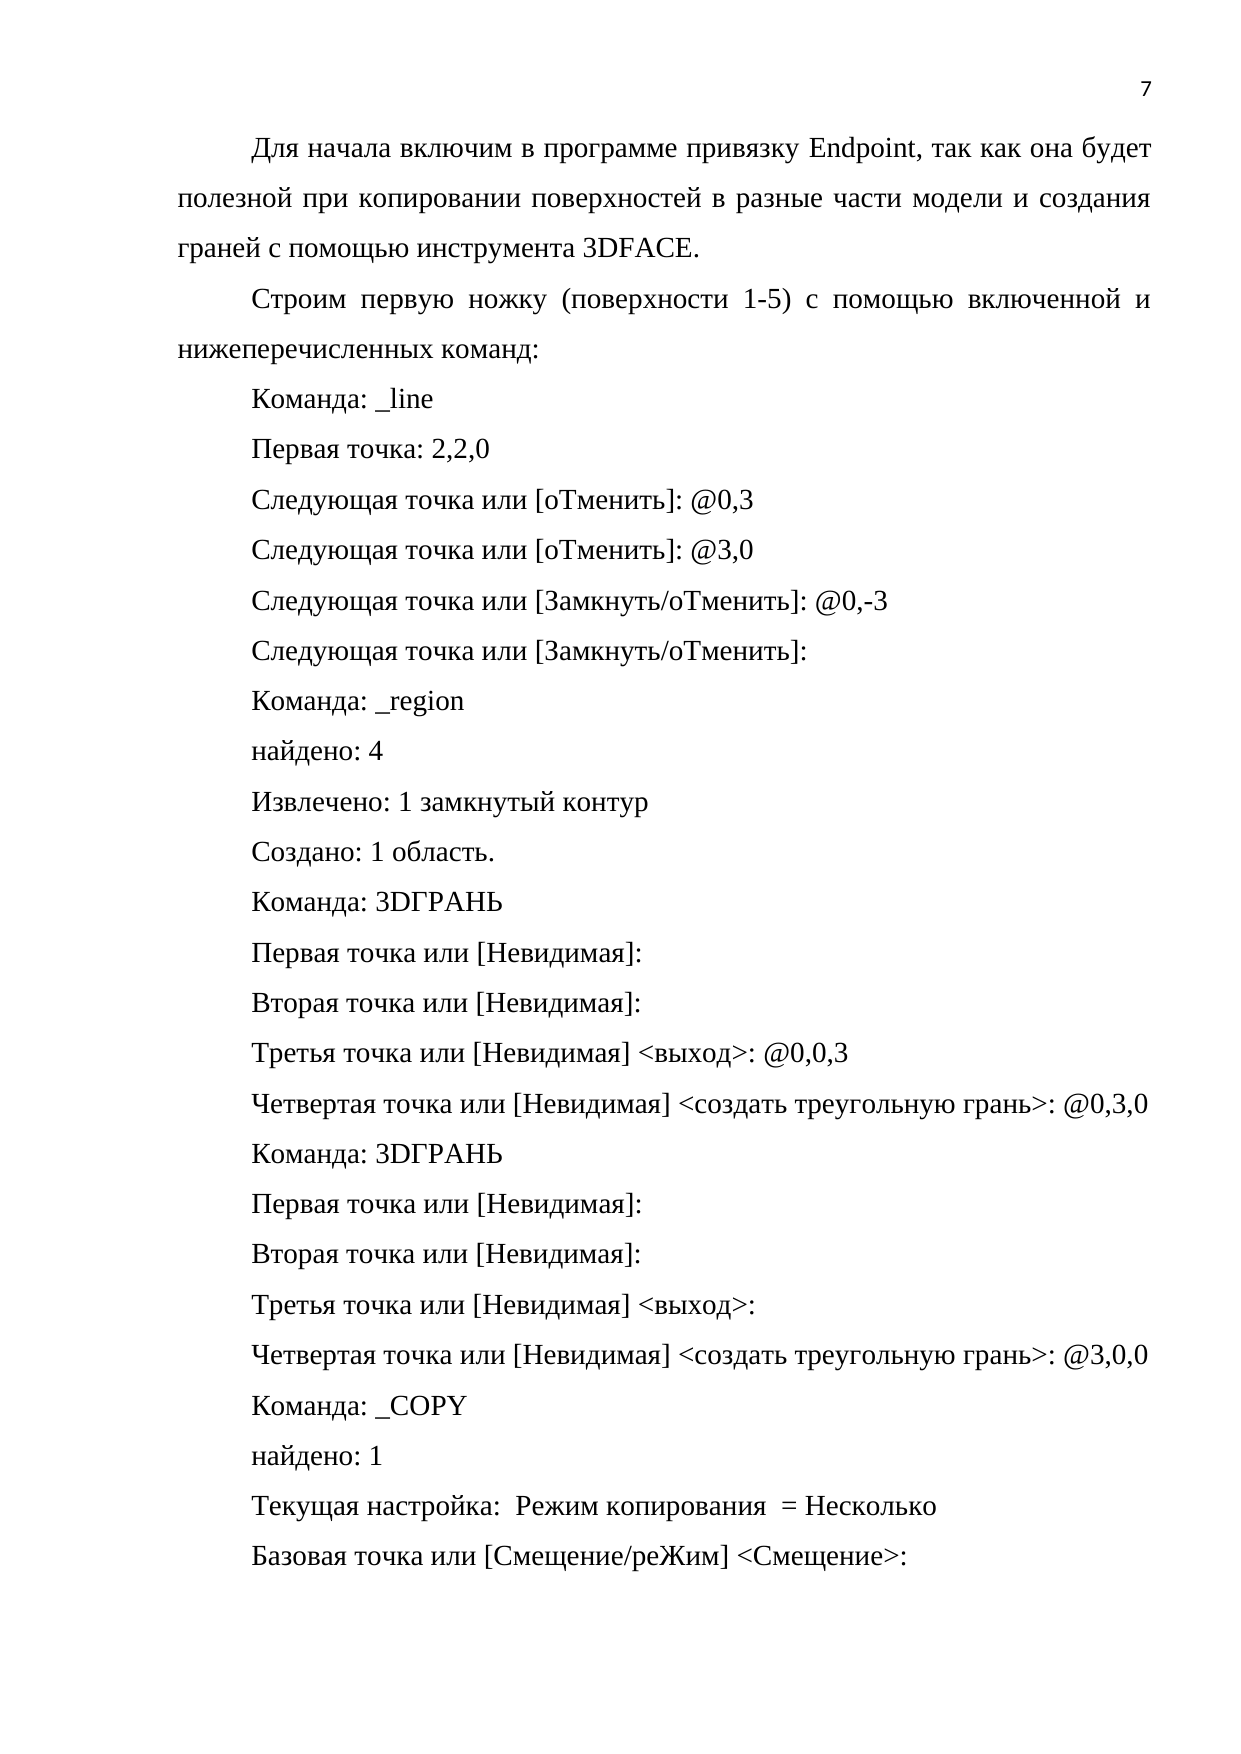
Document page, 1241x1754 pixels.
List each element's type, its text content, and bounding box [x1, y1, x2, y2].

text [177, 1538, 1152, 1572]
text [177, 1488, 1152, 1522]
text Четвертая точка или [Невидимая] <создать треугольную грань>: @0,3,0 [177, 1086, 1152, 1119]
text найдено: 1 [177, 1438, 1152, 1471]
text Строим первую ножку (поверхности 1-5) с помощью включенной и нижеперечисленных команд: [177, 281, 1152, 364]
text Четвертая точка или [Невидимая] <создать треугольную грань>: @3,0,0 [177, 1337, 1152, 1371]
text Вторая точка или [Невидимая]: [177, 985, 1152, 1019]
text Извлечено: 1 замкнутый контур [177, 784, 1152, 817]
text Для начала включим в программе привязку Endpoint, так как она будет полезной при копировании поверхностей в разные части модели и создания граней с помощью инструмента 3DFACE. [177, 130, 1152, 264]
text Следующая точка или [оТменить]: @3,0 [177, 532, 1152, 566]
text Команда: _COPY [177, 1388, 1152, 1421]
text Первая точка: 2,2,0 [177, 432, 1152, 465]
text найдено: 4 [177, 733, 1152, 767]
text Команда: 3DГРАНЬ [177, 884, 1152, 918]
text Первая точка или [Невидимая]: [177, 935, 1152, 968]
text Следующая точка или [оТменить]: @0,3 [177, 482, 1152, 516]
text Следующая точка или [Замкнуть/оТменить]: [177, 633, 1152, 666]
text Команда: _region [177, 683, 1152, 717]
text Первая точка или [Невидимая]: [177, 1186, 1152, 1220]
text Третья точка или [Невидимая] <выход>: @0,0,3 [177, 1035, 1152, 1069]
text Команда: 3DГРАНЬ [177, 1136, 1152, 1169]
text Вторая точка или [Невидимая]: [177, 1237, 1152, 1270]
text Команда: _line [177, 381, 1152, 415]
text Третья точка или [Невидимая] <выход>: [177, 1287, 1152, 1321]
text Следующая точка или [Замкнуть/оТменить]: @0,-3 [177, 583, 1152, 616]
text Создано: 1 область. [177, 834, 1152, 868]
